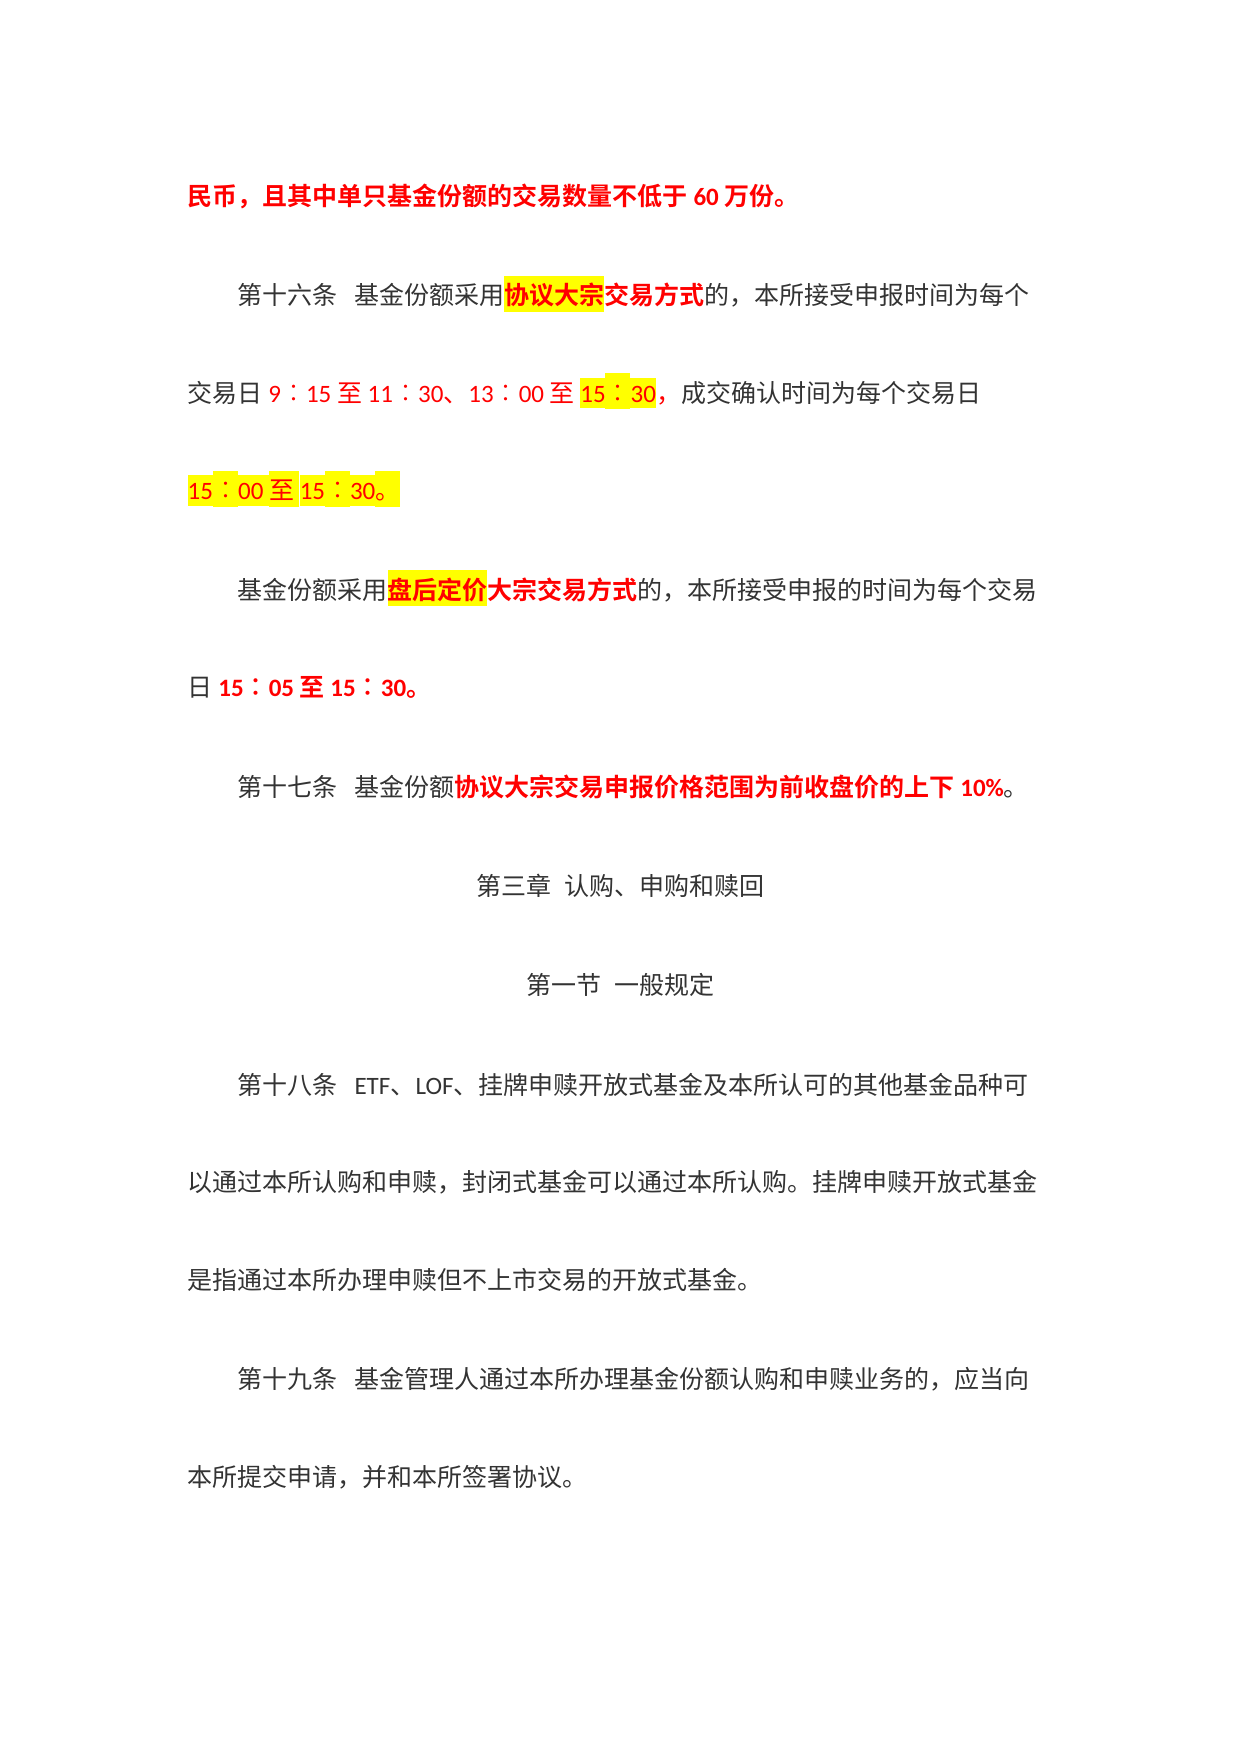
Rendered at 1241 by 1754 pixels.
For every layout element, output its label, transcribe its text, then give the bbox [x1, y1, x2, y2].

list 一般规定 [187, 951, 1053, 1016]
text 第十六条 基金份额采用协议大宗交易方式的，本所接受申报时间为每个交易日 9︰15 至 11︰30、13︰00 至 15︰30，成交确认时间为每个交易日 15︰00 至 15︰30。 [187, 261, 1053, 521]
list 认购、申购和赎回 [187, 852, 1053, 917]
text 第十八条 ETF、LOF、挂牌申赎开放式基金及本所认可的其他基金品种可以通过本所认购和申赎，封闭式基金可以通过本所认购。挂牌申赎开放式基金是指通过本所办理申赎但不上市交易的开放式基金。 [187, 1051, 1053, 1311]
text 第十七条 基金份额协议大宗交易申报价格范围为前收盘价的上下 10%。 [187, 753, 1053, 818]
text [187, 162, 1053, 227]
text 第十九条 基金管理人通过本所办理基金份额认购和申赎业务的，应当向本所提交申请，并和本所签署协议。 [187, 1345, 1053, 1508]
text 基金份额采用盘后定价大宗交易方式的，本所接受申报的时间为每个交易日 15︰05 至 15︰30。 [187, 556, 1053, 718]
